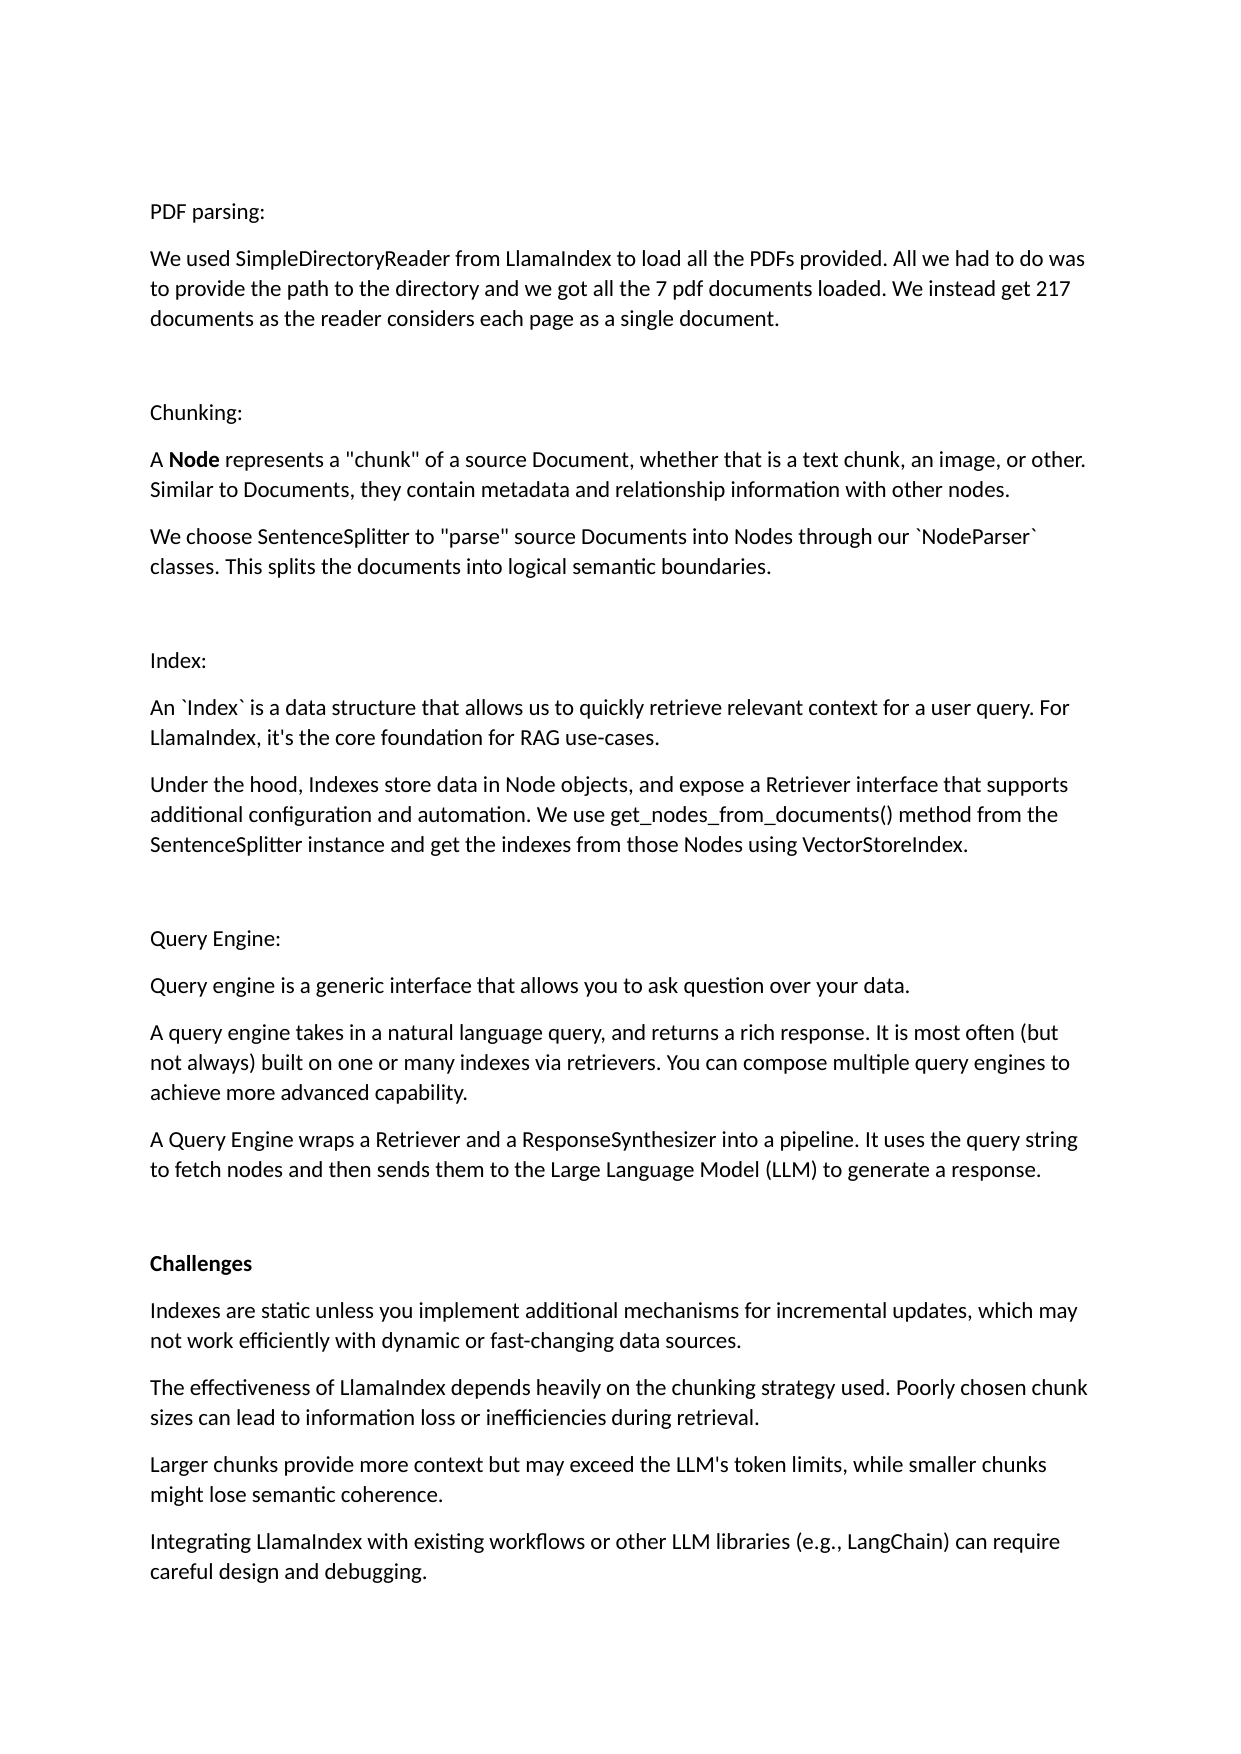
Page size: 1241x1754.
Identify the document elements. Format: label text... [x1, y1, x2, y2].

text A Node represents a "chunk" of a source Document, whether that is a text chunk, an image, or other. Similar to Documents, they contain metadata and relationship information with other nodes. [150, 445, 1090, 503]
text A query engine takes in a natural language query, and returns a rich response. It is most often (but not always) built on one or many indexes via retrievers. You can compose multiple query engines to achieve more advanced capability. [150, 1018, 1090, 1106]
text An `Index` is a data structure that allows us to quickly retrieve relevant context for a user query. For LlamaIndex, it's the core foundation for RAG use-cases. [150, 693, 1090, 751]
text A Query Engine wraps a Retriever and a ResponseSynthesizer into a pipeline. It uses the query string to fetch nodes and then sends them to the Large Language Model (LLM) to generate a response. [150, 1125, 1090, 1183]
text We choose SentenceSplitter to "parse" source Documents into Nodes through our `NodeParser` classes. This splits the documents into logical semantic boundaries. [150, 522, 1090, 580]
text Query engine is a generic interface that allows you to ask question over your data. [150, 971, 1090, 999]
text Indexes are static unless you implement additional mechanisms for incremental updates, which may not work efficiently with dynamic or fast-changing data sources. [150, 1296, 1090, 1354]
text PDF parsing: [150, 197, 1090, 225]
text Under the hood, Indexes store data in Node objects, and expose a Retriever interface that supports additional configuration and automation. We use get_nodes_from_documents() method from the SentenceSplitter instance and get the indexes from those Nodes using VectorStoreIndex. [150, 770, 1090, 858]
text Chunking: [150, 398, 1090, 426]
text Query Engine: [150, 924, 1090, 952]
text Challenges [150, 1249, 1090, 1277]
text The effectiveness of LlamaIndex depends heavily on the chunking strategy used. Poorly chosen chunk sizes can lead to information loss or inefficiencies during retrieval. [150, 1373, 1090, 1431]
text Integrating LlamaIndex with existing workflows or other LLM libraries (e.g., LangChain) can require careful design and debugging. [150, 1527, 1090, 1585]
text We used SimpleDirectoryReader from LlamaIndex to load all the PDFs provided. All we had to do was to provide the path to the directory and we got all the 7 pdf documents loaded. We instead get 217 documents as the reader considers each page as a single document. [150, 244, 1090, 332]
text Index: [150, 646, 1090, 674]
text Larger chunks provide more context but may exceed the LLM's token limits, while smaller chunks might lose semantic coherence. [150, 1450, 1090, 1508]
